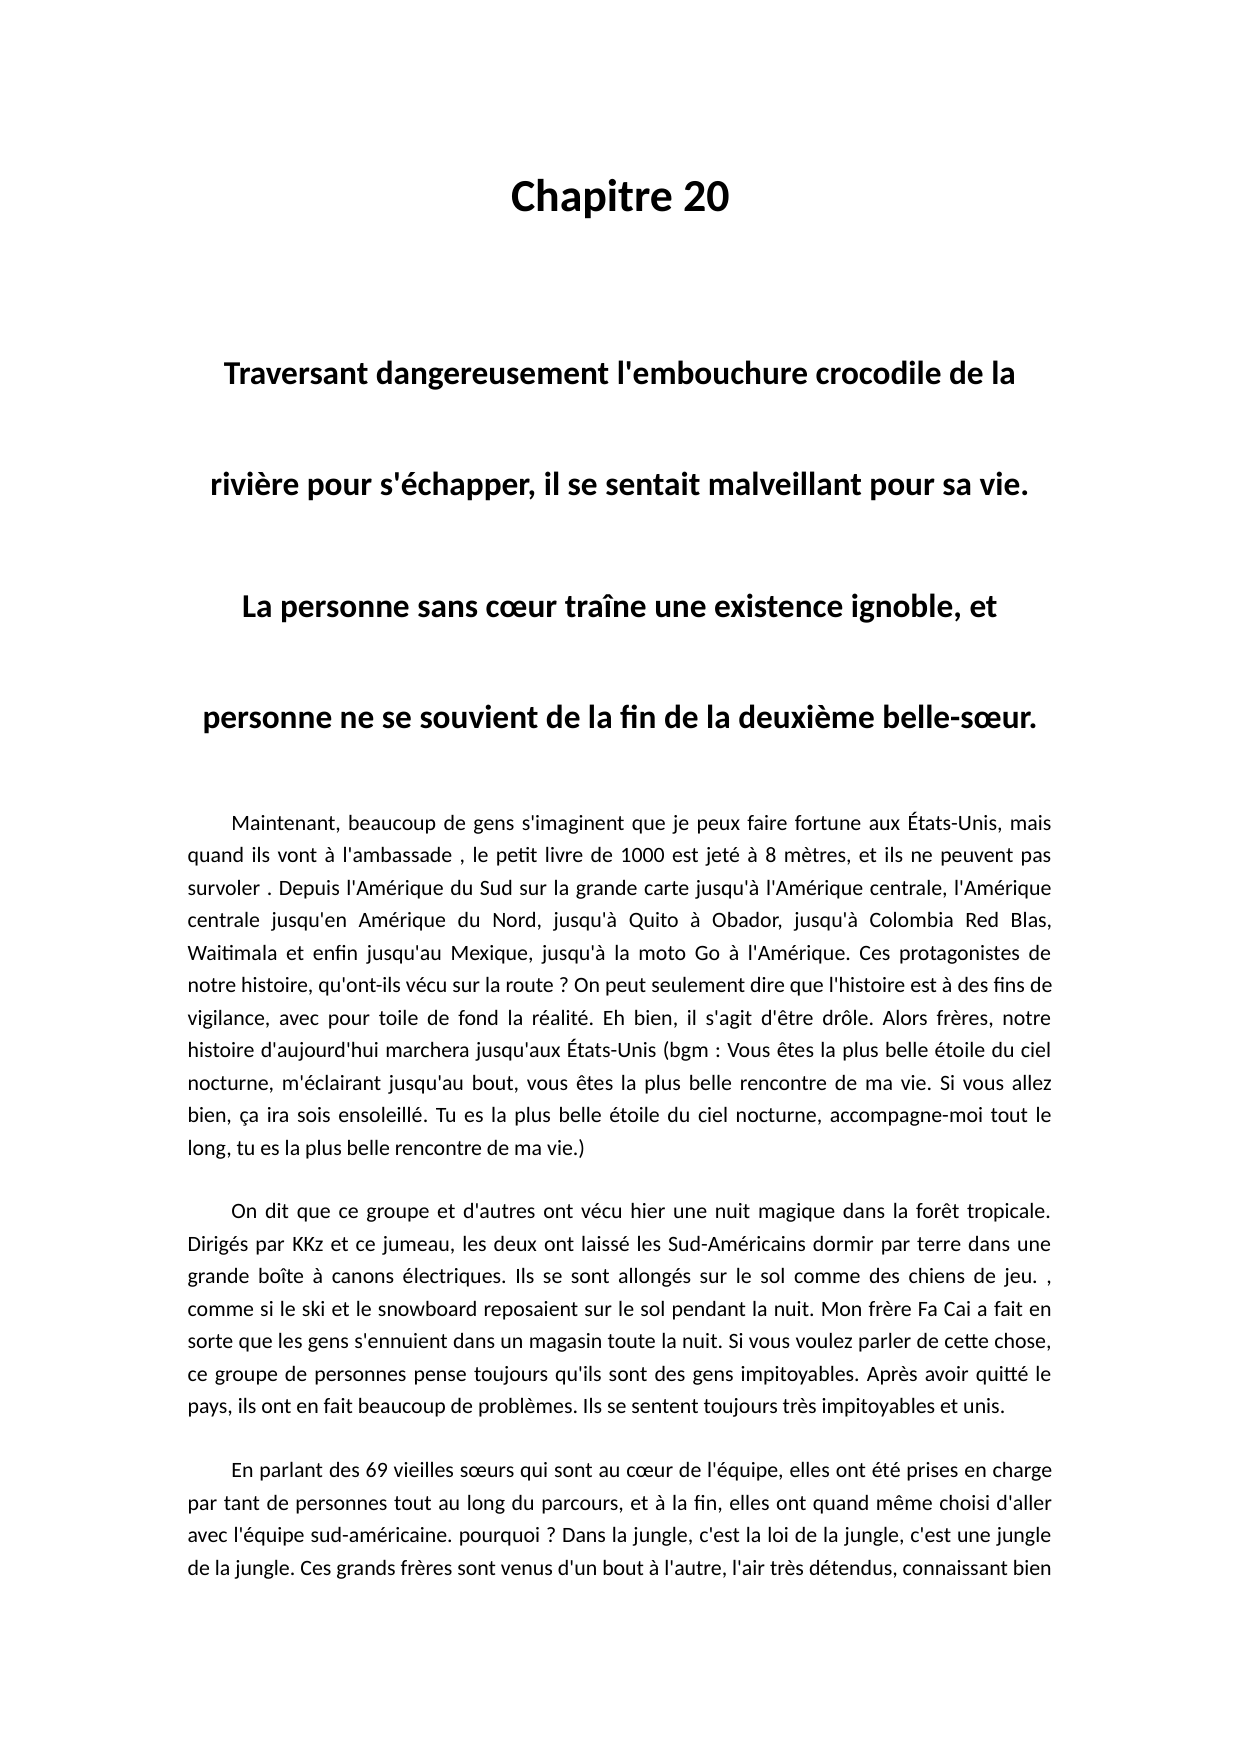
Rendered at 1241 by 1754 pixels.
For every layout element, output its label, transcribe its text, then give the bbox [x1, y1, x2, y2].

subtitle Chapitre 20 [187, 162, 1053, 227]
text Maintenant, beaucoup de gens s'imaginent que je peux faire fortune aux États-Unis, mais quand ils vont à l'ambassade , le petit livre de 1000 est jeté à 8 mètres, et ils ne peuvent pas survoler . Depuis l'Amérique du Sud sur la grande carte jusqu'à l'Amérique centrale, l'Amérique centrale jusqu'en Amérique du Nord, jusqu'à Quito à Obador, jusqu'à Colombia Red Blas, Waitimala et enfin jusqu'au Mexique, jusqu'à la moto Go à l'Amérique. Ces protagonistes de notre histoire, qu'ont-ils vécu sur la route ? On peut seulement dire que l'histoire est à des fins de vigilance, avec pour toile de fond la réalité. Eh bien, il s'agit d'être drôle. Alors frères, notre histoire d'aujourd'hui marchera jusqu'aux États-Unis (bgm : Vous êtes la plus belle étoile du ciel nocturne, m'éclairant jusqu'au bout, vous êtes la plus belle rencontre de ma vie. Si vous allez bien, ça ira sois ensoleillé. Tu es la plus belle étoile du ciel nocturne, accompagne-moi tout le long, tu es la plus belle rencontre de ma vie.) [187, 806, 1053, 1163]
text On dit que ce groupe et d'autres ont vécu hier une nuit magique dans la forêt tropicale. Dirigés par KKz et ce jumeau, les deux ont laissé les Sud-Américains dormir par terre dans une grande boîte à canons électriques. Ils se sont allongés sur le sol comme des chiens de jeu. , comme si le ski et le snowboard reposaient sur le sol pendant la nuit. Mon frère Fa Cai a fait en sorte que les gens s'ennuient dans un magasin toute la nuit. Si vous voulez parler de cette chose, ce groupe de personnes pense toujours qu'ils sont des gens impitoyables. Après avoir quitté le pays, ils ont en fait beaucoup de problèmes. Ils se sentent toujours très impitoyables et unis. [187, 1194, 1053, 1422]
subtitle Traversant dangereusement l'embouchure crocodile de la rivière pour s'échapper, il se sentait malveillant pour sa vie. [187, 339, 1053, 516]
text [187, 1453, 1053, 1583]
subtitle La personne sans cœur traîne une existence ignoble, et personne ne se souvient de la fin de la deuxième belle-sœur. [187, 573, 1053, 749]
